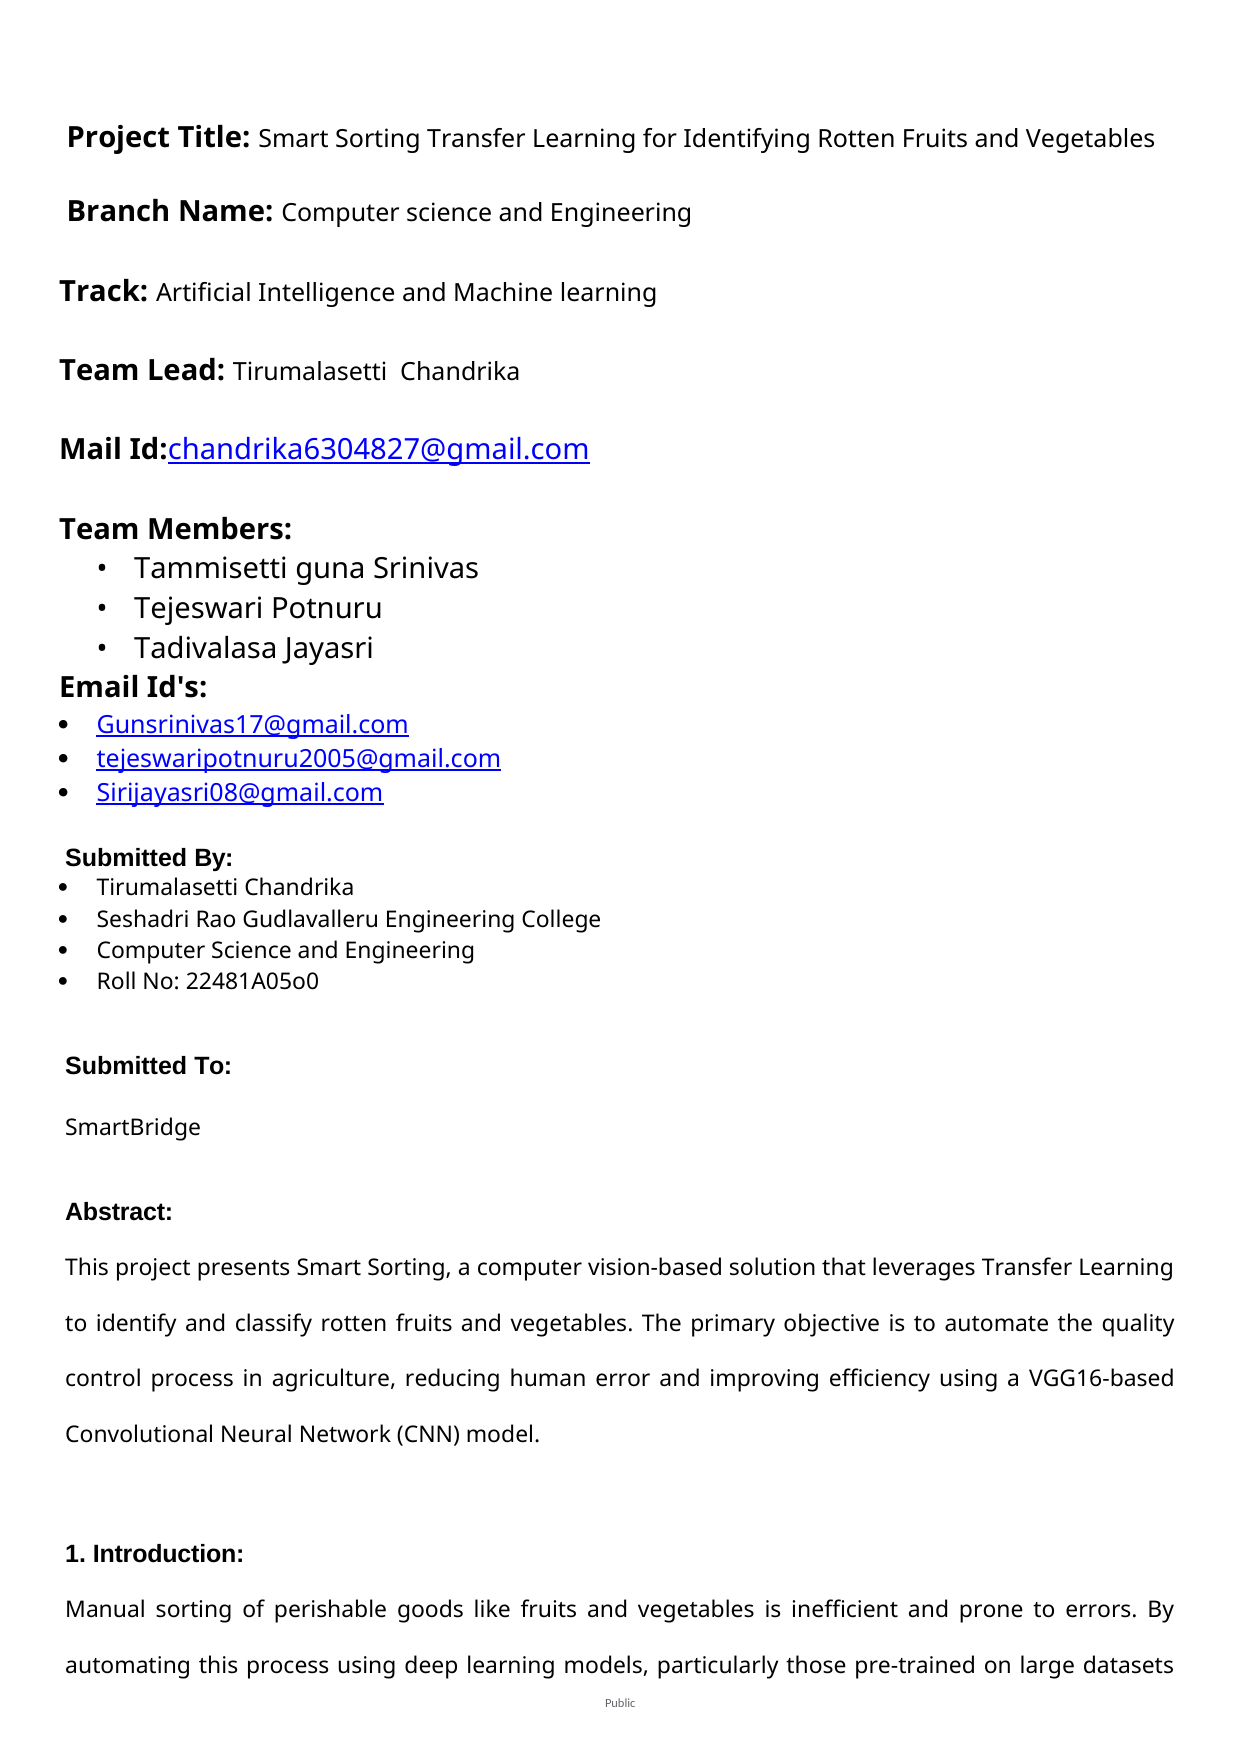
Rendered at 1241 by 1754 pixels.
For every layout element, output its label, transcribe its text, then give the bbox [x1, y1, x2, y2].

list Roll No: 22481A05o0 [59, 965, 1181, 996]
text This project presents Smart Sorting, a computer vision-based solution that leverages Transfer Learning to identify and classify rotten fruits and vegetables. The primary objective is to automate the quality control process in agriculture, reducing human error and improving efficiency using a VGG16-based Convolutional Neural Network (CNN) model. [65, 1251, 1176, 1449]
text Team Lead: Tirumalasetti Chandrika [59, 349, 1181, 389]
text Project Title: Smart Sorting Transfer Learning for Identifying Rotten Fruits and Vegetables [59, 117, 1181, 156]
text SmartBridge [59, 1111, 1181, 1142]
text Team Members: [59, 508, 1181, 548]
text Branch Name: Computer science and Engineering [59, 190, 1181, 230]
text Email Id's: [59, 667, 1181, 706]
text Mail Id:chandrika6304827@gmail.com [59, 428, 1181, 468]
list Seshadri Rao Gudlavalleru Engineering College [59, 903, 1181, 934]
list tejeswaripotnuru2005@gmail.com [59, 740, 1181, 774]
subtitle Introduction: [65, 1538, 1181, 1567]
list Tirumalasetti Chandrika [59, 871, 1181, 903]
list Tammisetti guna Srinivas [96, 548, 1181, 587]
list Tadivalasa Jayasri [96, 627, 1181, 667]
list Computer Science and Engineering [59, 934, 1181, 965]
subtitle Submitted By: [65, 843, 1181, 871]
text Track: Artificial Intelligence and Machine learning [59, 270, 1181, 309]
list Sirijayasri08@gmail.com [59, 774, 1181, 808]
subtitle Submitted To: [65, 1051, 1181, 1079]
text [65, 1593, 1176, 1680]
list Gunsrinivas17@gmail.com [59, 706, 1181, 740]
subtitle Abstract: [65, 1196, 1181, 1225]
list Tejeswari Potnuru [96, 587, 1181, 627]
